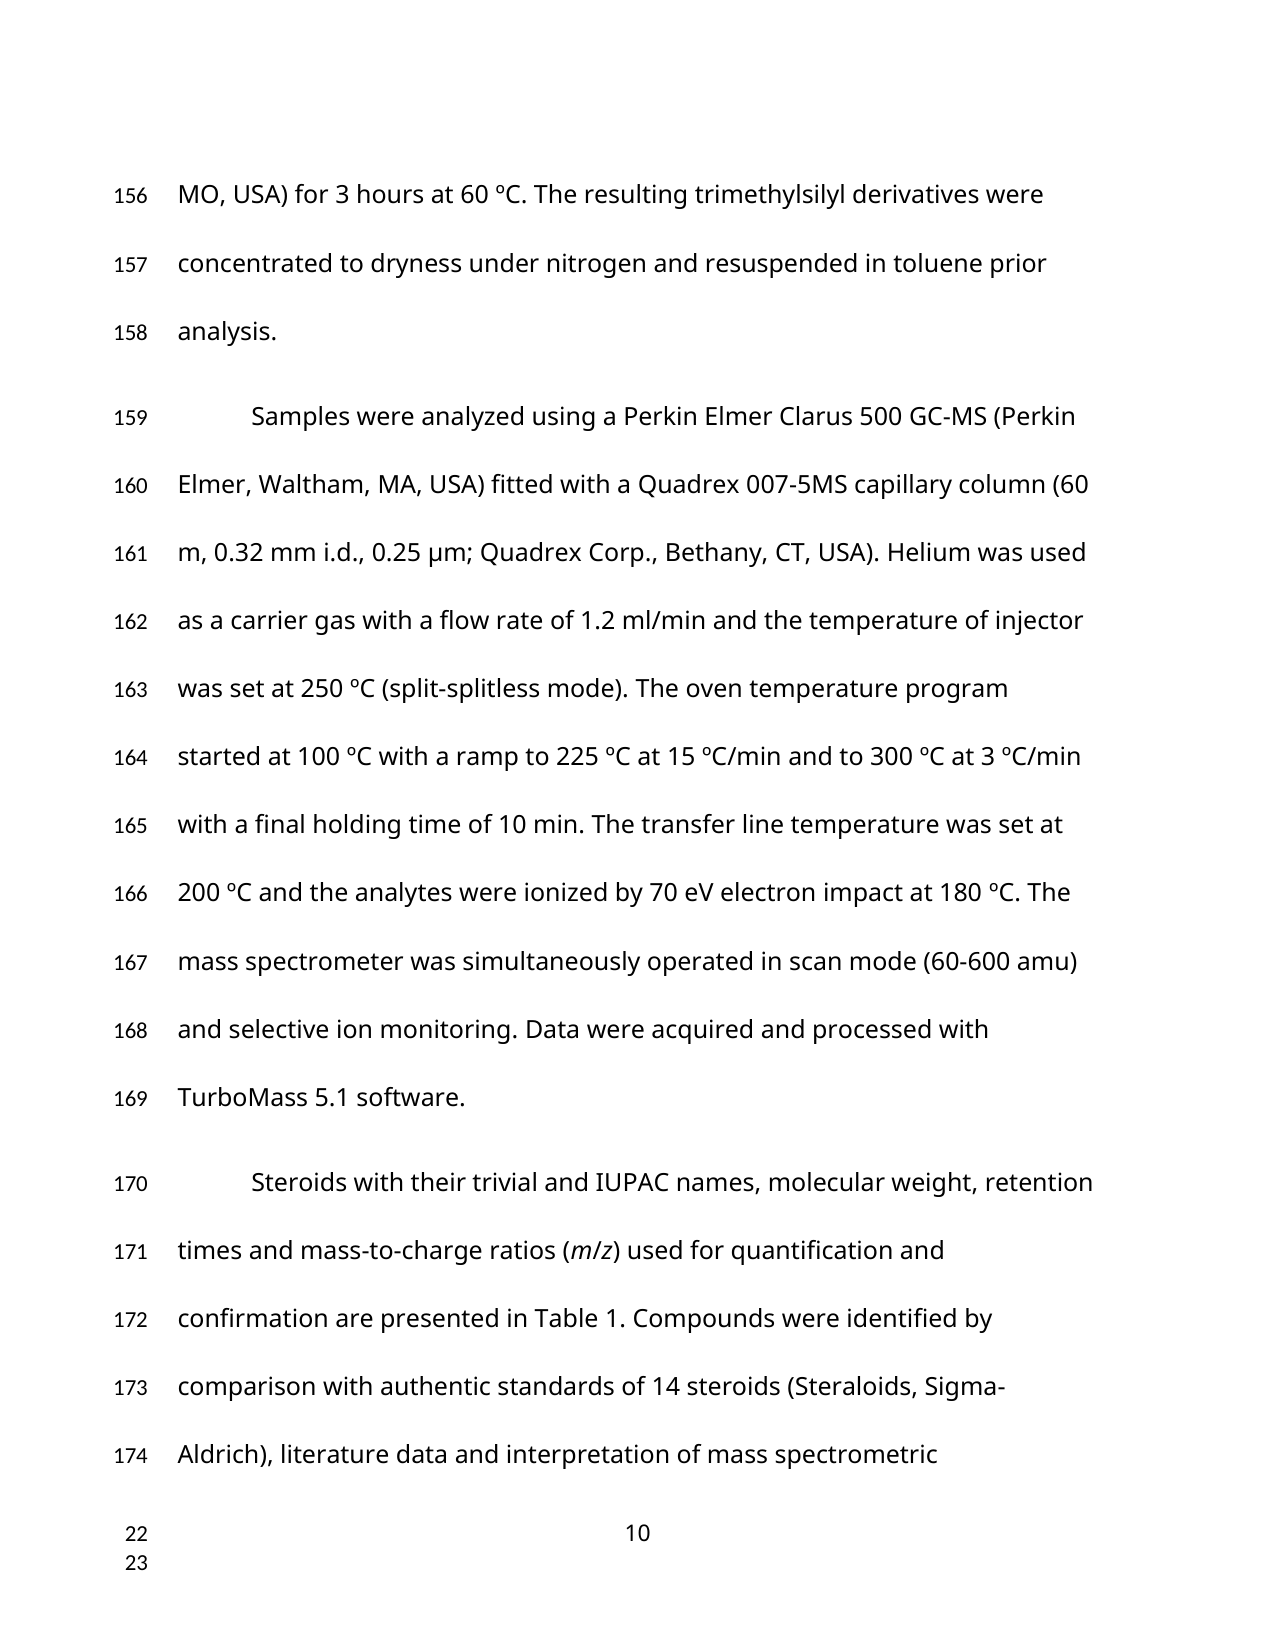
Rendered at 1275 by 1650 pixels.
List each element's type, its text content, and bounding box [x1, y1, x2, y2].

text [177, 177, 1098, 347]
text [177, 1164, 1098, 1471]
text Samples were analyzed using a Perkin Elmer Clarus 500 GC-MS (Perkin Elmer, Waltham, MA, USA) fitted with a Quadrex 007-5MS capillary column (60 m, 0.32 mm i.d., 0.25 μm; Quadrex Corp., Bethany, CT, USA). Helium was used as a carrier gas with a flow rate of 1.2 ml/min and the temperature of injector was set at 250 ºC (split-splitless mode). The oven temperature program started at 100 ºC with a ramp to 225 ºC at 15 ºC/min and to 300 ºC at 3 ºC/min with a final holding time of 10 min. The transfer line temperature was set at 200 ºC and the analytes were ionized by 70 eV electron impact at 180 ºC. The mass spectrometer was simultaneously operated in scan mode (60-600 amu) and selective ion monitoring. Data were acquired and processed with TurboMass 5.1 software. [177, 398, 1098, 1113]
